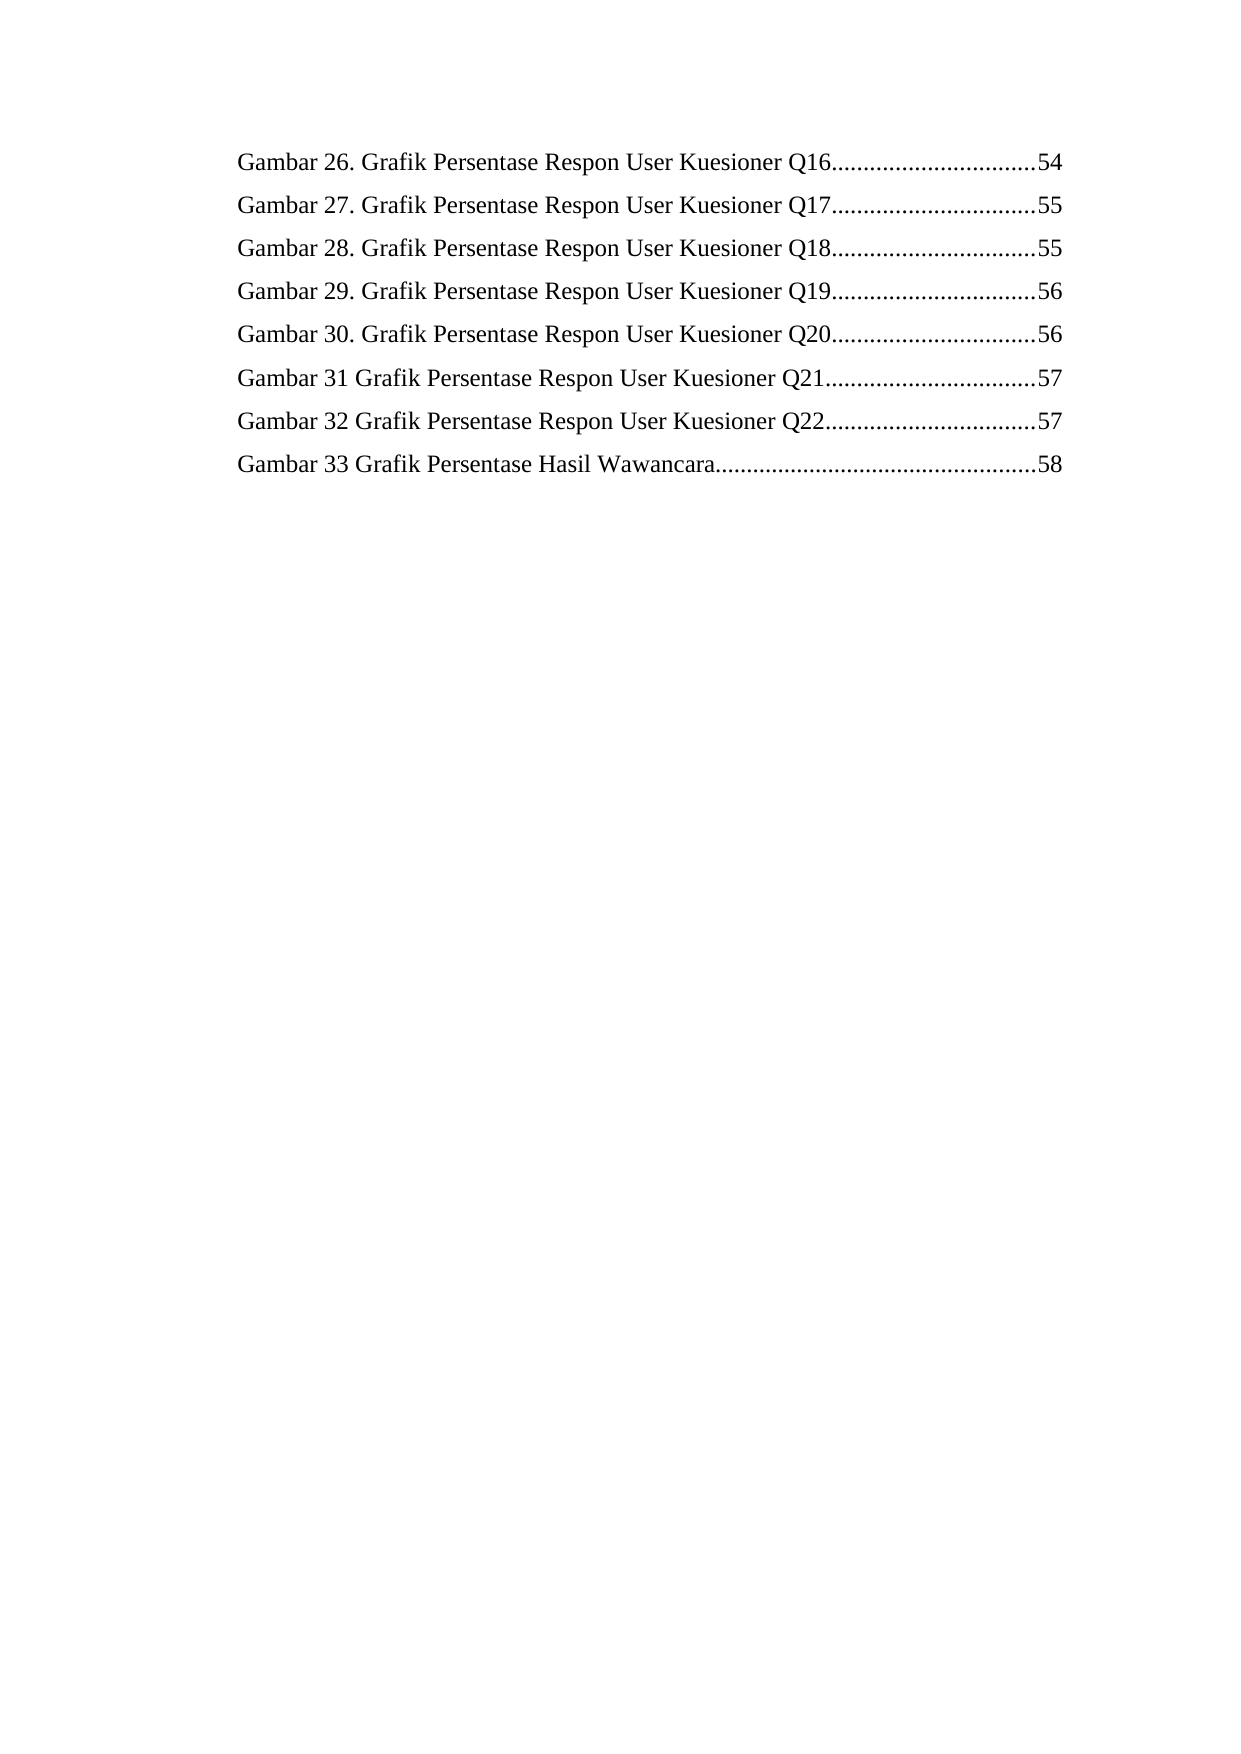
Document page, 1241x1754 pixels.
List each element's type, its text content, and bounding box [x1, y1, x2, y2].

text Gambar 31 Grafik Persentase Respon User Kuesioner Q21 57 [237, 363, 1063, 391]
text Gambar 28. Grafik Persentase Respon User Kuesioner Q18 55 [237, 233, 1063, 262]
text Gambar 29. Grafik Persentase Respon User Kuesioner Q19 56 [237, 276, 1063, 305]
text Gambar 30. Grafik Persentase Respon User Kuesioner Q20 56 [237, 319, 1063, 348]
text Gambar 32 Grafik Persentase Respon User Kuesioner Q22 57 [237, 406, 1063, 434]
text Gambar 26. Grafik Persentase Respon User Kuesioner Q16 54 [237, 147, 1063, 176]
text Gambar 33 Grafik Persentase Hasil Wawancara 58 [237, 449, 1063, 478]
text Gambar 27. Grafik Persentase Respon User Kuesioner Q17 55 [237, 190, 1063, 219]
